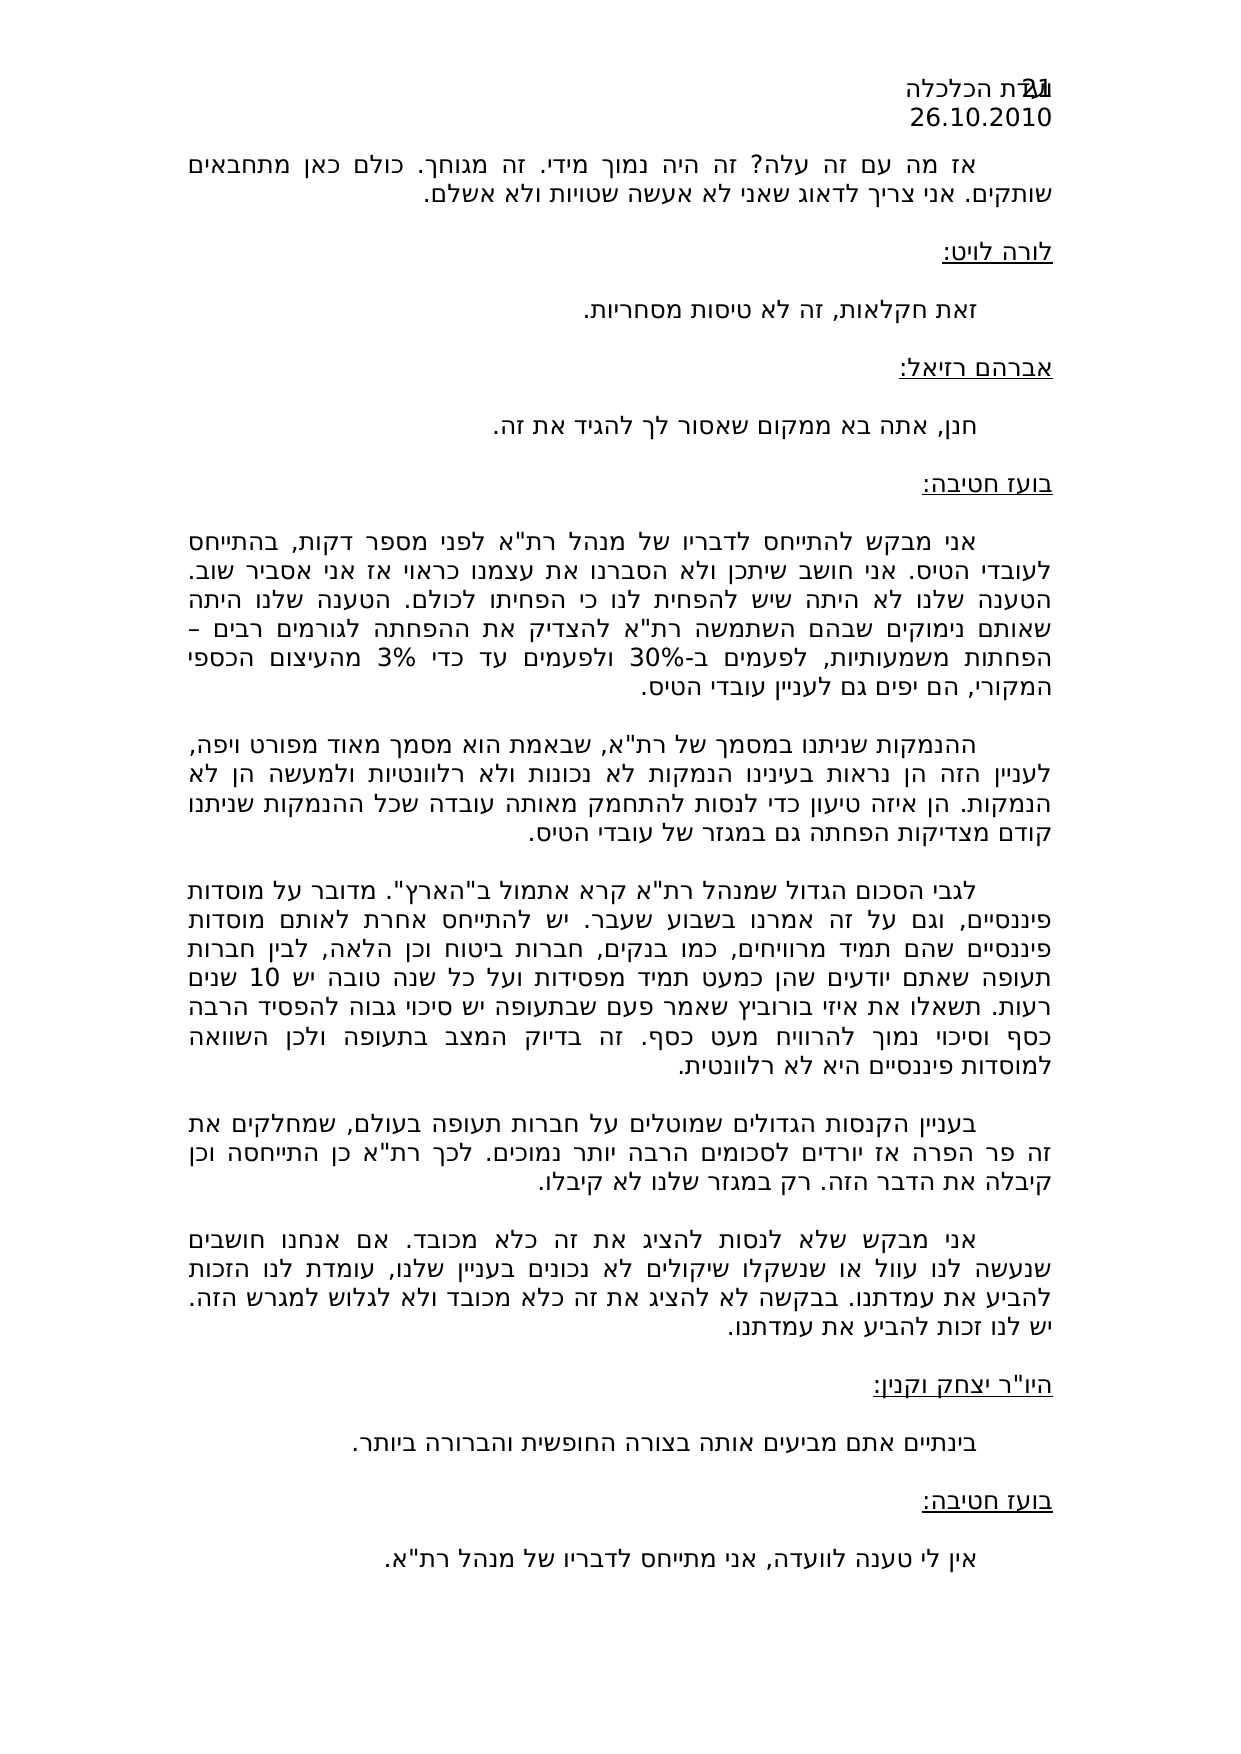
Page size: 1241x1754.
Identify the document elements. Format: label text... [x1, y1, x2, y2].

text חנן, אתה בא ממקום שאסור לך להגיד את זה. [187, 411, 1053, 440]
text בועז חטיבה: [187, 469, 1053, 498]
text לורה לויט: [187, 237, 1053, 266]
text אז מה עם זה עלה? זה היה נמוך מידי. זה מגוחך. כולם כאן מתחבאים שותקים. אני צריך לדאוג שאני לא אעשה שטויות ולא אשלם. [187, 150, 1053, 208]
text בעניין הקנסות הגדולים שמוטלים על חברות תעופה בעולם, שמחלקים את זה פר הפרה אז יורדים לסכומים הרבה יותר נמוכים. לכך רת"א כן התייחסה וכן קיבלה את הדבר הזה. רק במגזר שלנו לא קיבלו. [187, 1109, 1053, 1196]
text אברהם רזיאל: [187, 353, 1053, 382]
text ההנמקות שניתנו במסמך של רת"א, שבאמת הוא מסמך מאוד מפורט ויפה, לעניין הזה הן נראות בעינינו הנמקות לא נכונות ולא רלוונטיות ולמעשה הן לא הנמקות. הן איזה טיעון כדי לנסות להתחמק מאותה עובדה שכל ההנמקות שניתנו קודם מצדיקות הפחתה גם במגזר של עובדי הטיס. [187, 730, 1053, 847]
text אני מבקש להתייחס לדבריו של מנהל רת"א לפני מספר דקות, בהתייחס לעובדי הטיס. אני חושב שיתכן ולא הסברנו את עצמנו כראוי אז אני אסביר שוב. הטענה שלנו לא היתה שיש להפחית לנו כי הפחיתו לכולם. הטענה שלנו היתה שאותם נימוקים שבהם השתמשה רת"א להצדיק את ההפחתה לגורמים רבים – הפחתות משמעותיות, לפעמים ב-30% ולפעמים עד כדי 3% מהעיצום הכספי המקורי, הם יפים גם לעניין עובדי הטיס. [187, 527, 1053, 702]
text אין לי טענה לוועדה, אני מתייחס לדבריו של מנהל רת"א. [187, 1544, 1053, 1573]
text היו"ר יצחק וקנין: [187, 1370, 1053, 1399]
text אני מבקש שלא לנסות להציג את זה כלא מכובד. אם אנחנו חושבים שנעשה לנו עוול או שנשקלו שיקולים לא נכונים בעניין שלנו, עומדת לנו הזכות להביע את עמדתנו. בבקשה לא להציג את זה כלא מכובד ולא לגלוש למגרש הזה. יש לנו זכות להביע את עמדתנו. [187, 1225, 1053, 1342]
text בינתיים אתם מביעים אותה בצורה החופשית והברורה ביותר. [187, 1428, 1053, 1457]
text לגבי הסכום הגדול שמנהל רת"א קרא אתמול ב"הארץ". מדובר על מוסדות פיננסיים, וגם על זה אמרנו בשבוע שעבר. יש להתייחס אחרת לאותם מוסדות פיננסיים שהם תמיד מרוויחים, כמו בנקים, חברות ביטוח וכן הלאה, לבין חברות תעופה שאתם יודעים שהן כמעט תמיד מפסידות ועל כל שנה טובה יש 10 שנים רעות. תשאלו את איזי בורוביץ שאמר פעם שבתעופה יש סיכוי גבוה להפסיד הרבה כסף וסיכוי נמוך להרוויח מעט כסף. זה בדיוק המצב בתעופה ולכן השוואה למוסדות פיננסיים היא לא רלוונטית. [187, 876, 1053, 1080]
text זאת חקלאות, זה לא טיסות מסחריות. [187, 295, 1053, 324]
text בועז חטיבה: [187, 1486, 1053, 1515]
